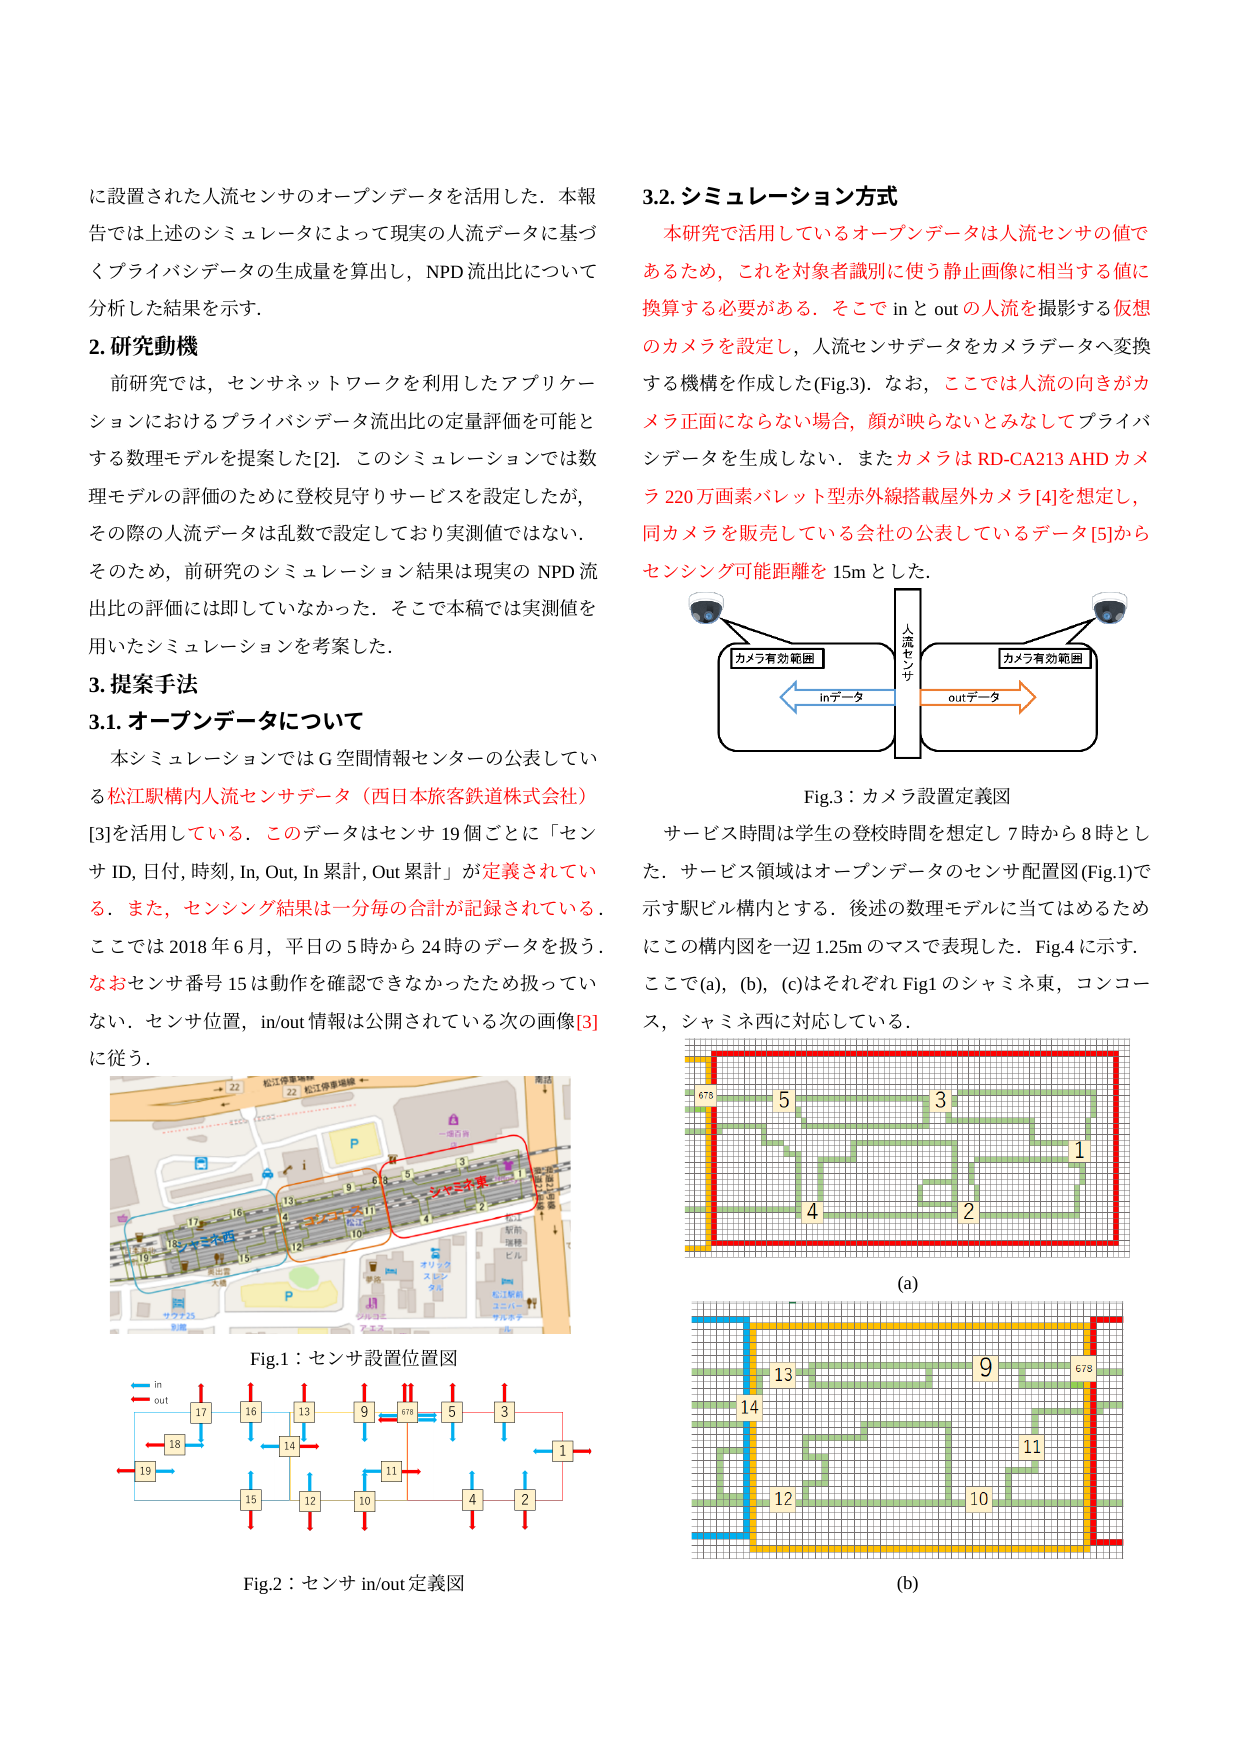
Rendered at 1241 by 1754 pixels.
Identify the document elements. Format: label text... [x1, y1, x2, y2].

text (a) [642, 1264, 1152, 1301]
text シミュレーション方式 [642, 176, 1152, 214]
text 提案手法 [89, 664, 598, 701]
text 本シミュレーションではG空間情報センターの公表している松江駅構内人流センサデータ（西日本旅客鉄道株式会社）[3]を活用している．このデータはセンサ19個ごとに「センサID, 日付, 時刻, In, Out, In累計, Out累計」が定義されている．また，センシング結果は一分毎の合計が記録されている．ここでは2018年6月，平日の5時から24時のデータを扱う．なおセンサ番号15は動作を確認できなかったため扱っていない．センサ位置，in/out情報は公開されている次の画像[3]に従う． [89, 739, 598, 1076]
text Fig.3：カメラ設置定義図 [642, 776, 1152, 814]
picture [109, 1076, 571, 1334]
text サービス時間は学生の登校時間を想定し7時から8時とした．サービス領域はオープンデータのセンサ配置図(Fig.1)で示す駅ビル構内とする．後述の数理モデルに当てはめるためにこの構内図を一辺1.25mのマスで表現した．Fig.4に示す．ここで(a)，(b)，(c)はそれぞれFig1のシャミネ東，コンコース，シャミネ西に対応している． [642, 814, 1152, 1039]
text 本研究で活用しているオープンデータは人流センサの値であるため，これを対象者識別に使う静止画像に相当する値に換算する必要がある．そこでinとoutの人流を撮影する仮想のカメラを設定し，人流センサデータをカメラデータへ変換する機構を作成した(Fig.3)．なお，ここでは人流の向きがカメラ正面にならない場合，顔が映らないとみなしてプライバシデータを生成しない．またカメラはRD-CA213 AHDカメラ220万画素バレット型赤外線搭載屋外カメラ[4]を想定し，同カメラを販売している会社の公表しているデータ[5]からセンシング可能距離を15mとした． [642, 214, 1152, 589]
text オープンデータについて [89, 701, 598, 739]
text 前研究では，センサネットワークを利用したアプリケーションにおけるプライバシデータ流出比の定量評価を可能とする数理モデルを提案した[2]．このシミュレーションでは数理モデルの評価のために登校見守りサービスを設定したが，その際の人流データは乱数で設定しており実測値ではない．そのため，前研究のシミュレーション結果は現実のNPD流出比の評価には即していなかった．そこで本稿では実測値を用いたシミュレーションを考案した． [89, 364, 598, 664]
picture [691, 1301, 1124, 1561]
picture [116, 1376, 592, 1531]
text Fig.1：センサ設置位置図 [89, 1339, 598, 1376]
picture [687, 588, 1128, 759]
text 研究動機 [89, 326, 598, 364]
text (b) [642, 1564, 1152, 1601]
text Fig.2：センサin/out定義図 [89, 1564, 598, 1601]
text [89, 176, 598, 326]
picture [684, 1038, 1131, 1259]
